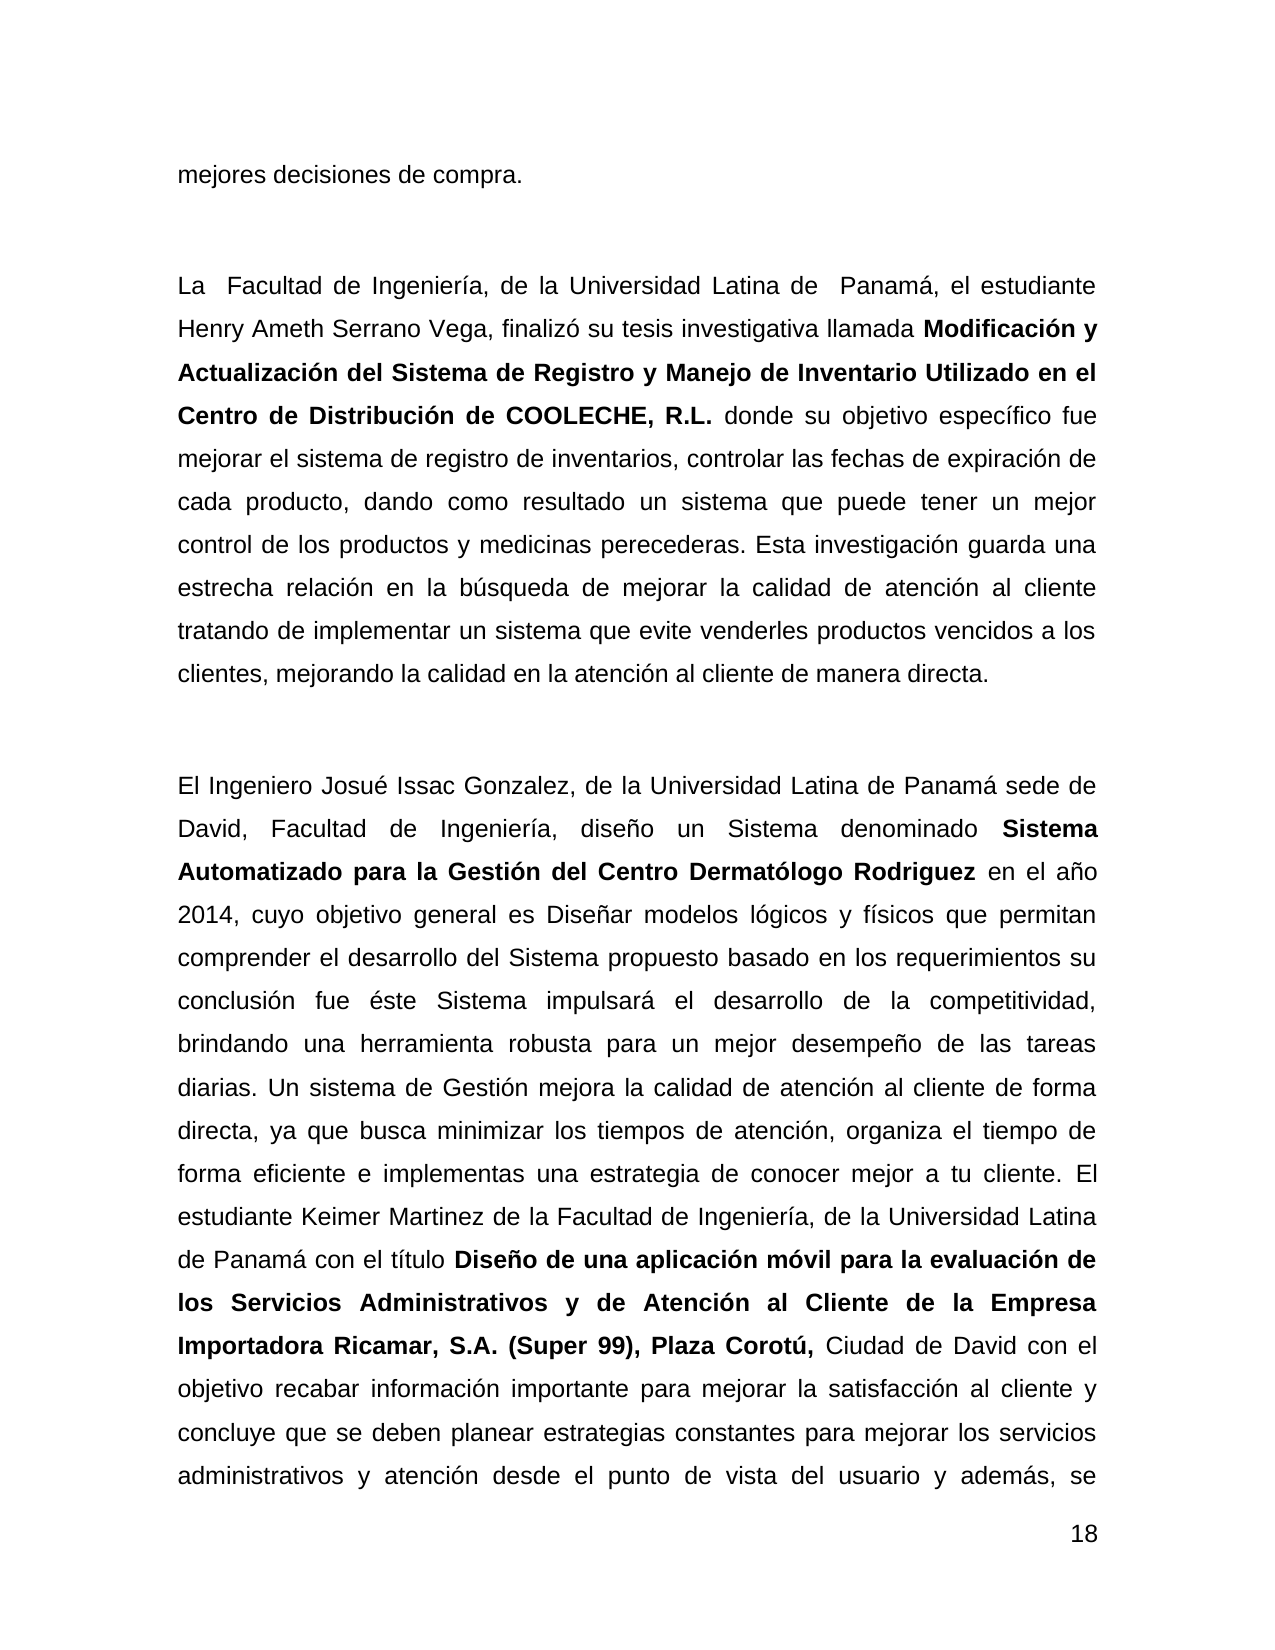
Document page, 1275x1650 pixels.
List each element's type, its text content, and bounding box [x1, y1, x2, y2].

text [177, 160, 1098, 189]
text La Facultad de Ingeniería, de la Universidad Latina de Panamá, el estudiante Henry Ameth Serrano Vega, finalizó su tesis investigativa llamada Modificación y Actualización del Sistema de Registro y Manejo de Inventario Utilizado en el Centro de Distribución de COOLECHE, R.L. donde su objetivo específico fue mejorar el sistema de registro de inventarios, controlar las fechas de expiración de cada producto, dando como resultado un sistema que puede tener un mejor control de los productos y medicinas perecederas. Esta investigación guarda una estrecha relación en la búsqueda de mejorar la calidad de atención al cliente tratando de implementar un sistema que evite venderles productos vencidos a los clientes, mejorando la calidad en la atención al cliente de manera directa. [177, 271, 1098, 688]
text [177, 771, 1098, 1489]
